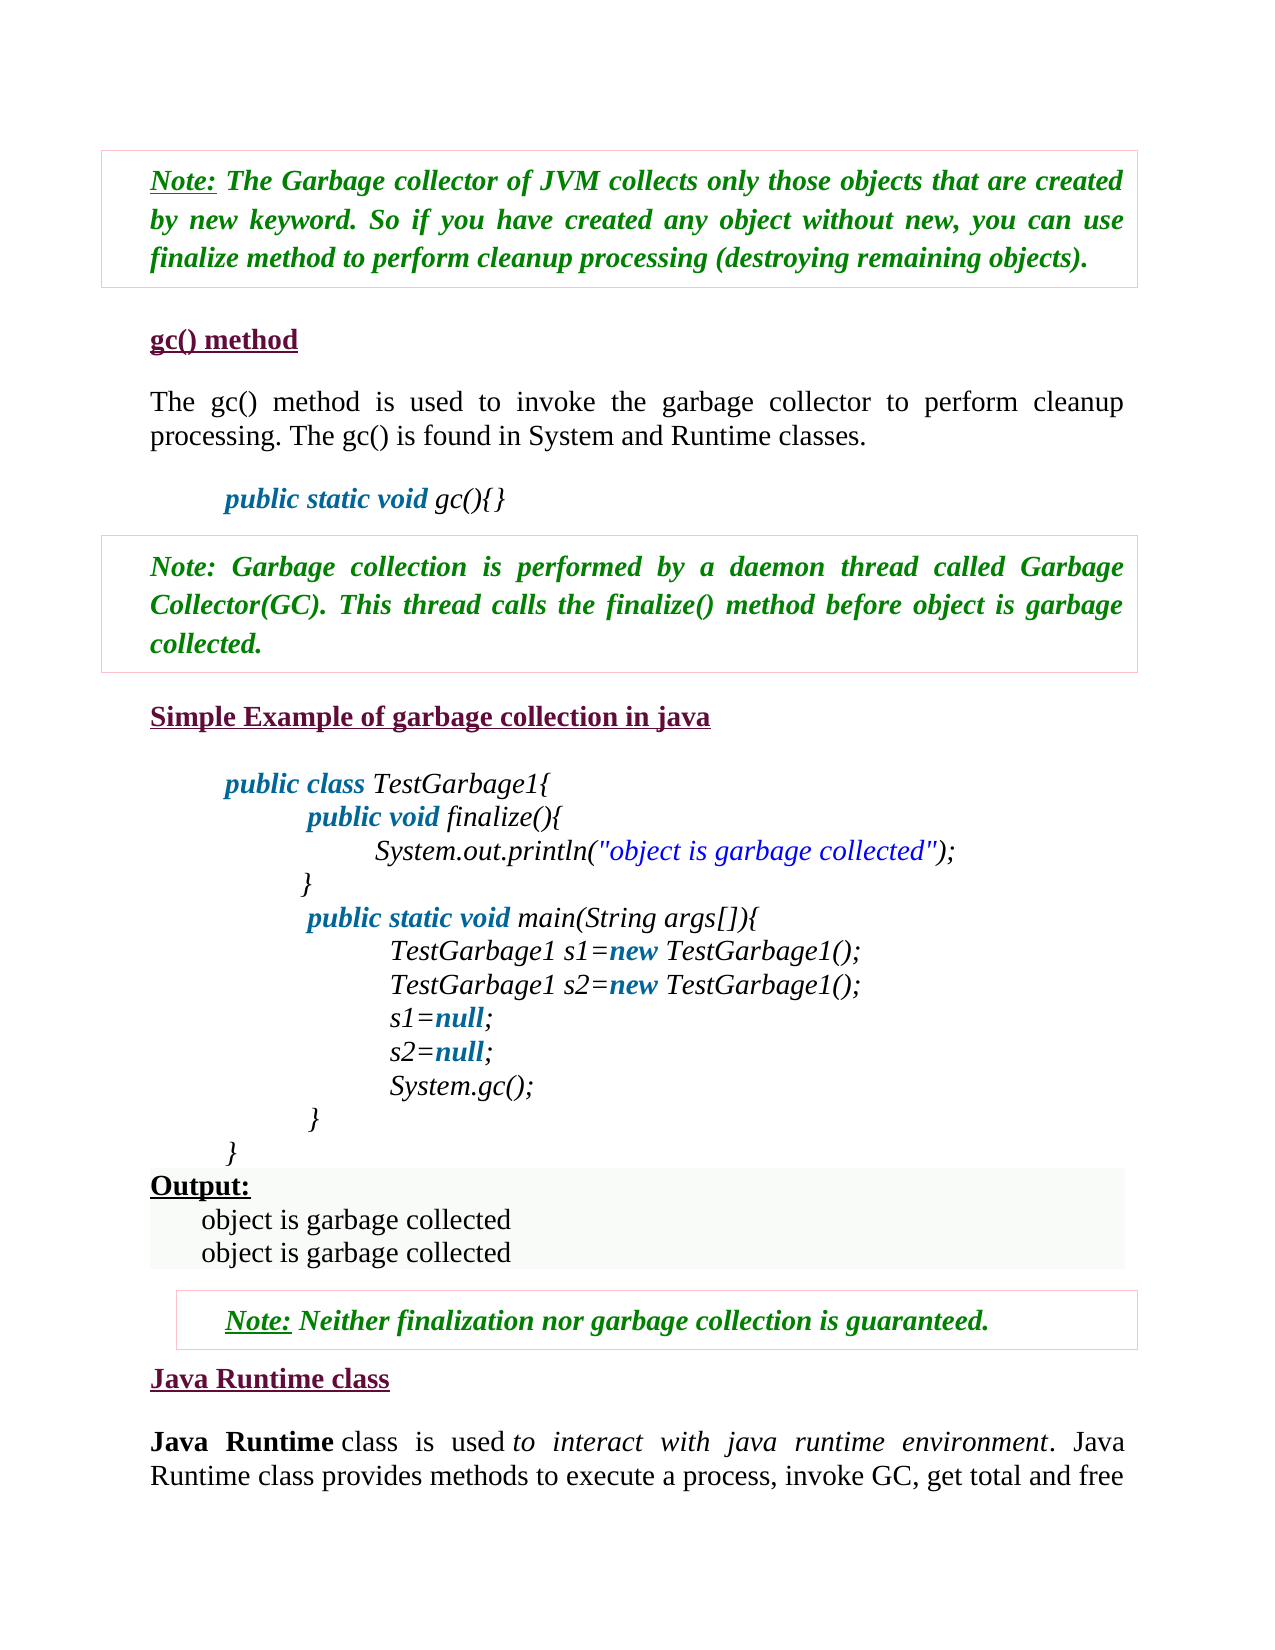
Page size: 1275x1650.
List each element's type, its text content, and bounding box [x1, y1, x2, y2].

text object is garbage collected [150, 1202, 1125, 1235]
text TestGarbage1 s2=new TestGarbage1(); [375, 967, 1125, 1001]
text System.out.println("object is garbage collected"); [375, 833, 1125, 866]
text public void finalize(){ [300, 799, 1125, 833]
text s1=null; [375, 1001, 1125, 1034]
text public static void gc(){} [225, 481, 1125, 514]
text } [300, 866, 1125, 900]
text The gc() method is used to invoke the garbage collector to perform cleanup processing. The gc() is found in System and Runtime classes. [150, 384, 1125, 452]
subtitle Java Runtime class [150, 1361, 1125, 1395]
text } [225, 1135, 1125, 1168]
text public static void main(String args[]){ [300, 900, 1125, 933]
text public class TestGarbage1{ [225, 766, 1125, 799]
subtitle Note: Neither finalization nor garbage collection is guaranteed. [177, 1291, 1137, 1349]
subtitle Note: The Garbage collector of JVM collects only those objects that are created by new keyword. So if you have created any object without new, you can use finalize method to perform cleanup processing (destroying remaining objects). [102, 151, 1137, 287]
subtitle Note: Garbage collection is performed by a daemon thread called Garbage Collector(GC). This thread calls the finalize() method before object is garbage collected. [102, 536, 1137, 672]
text TestGarbage1 s1=new TestGarbage1(); [375, 933, 1125, 967]
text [150, 1424, 1125, 1491]
text object is garbage collected [150, 1235, 1125, 1269]
subtitle gc() method [150, 322, 1125, 355]
text } [300, 1101, 1125, 1135]
text System.gc(); [375, 1068, 1125, 1101]
text Output: [150, 1168, 1125, 1202]
subtitle Simple Example of garbage collection in java [150, 699, 1125, 732]
text s2=null; [375, 1034, 1125, 1068]
